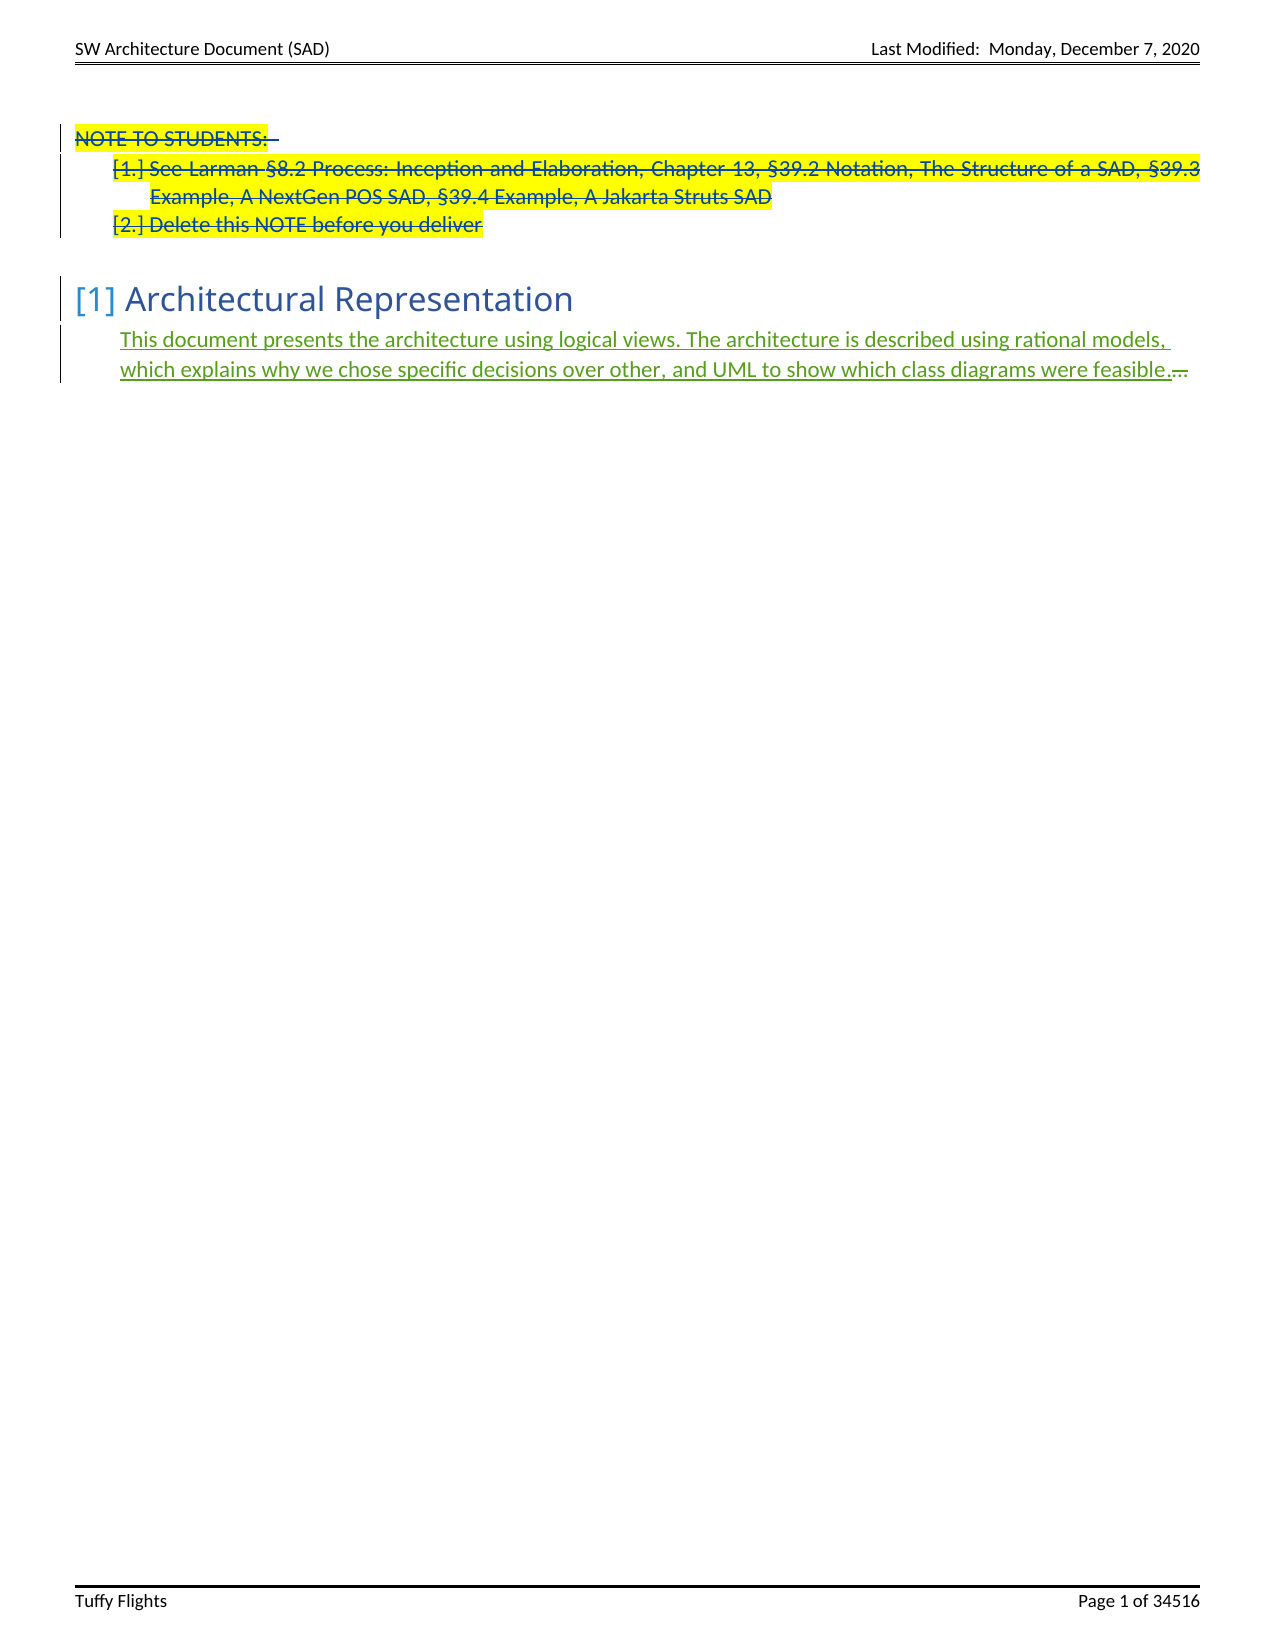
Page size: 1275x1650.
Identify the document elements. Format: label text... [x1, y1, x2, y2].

subtitle Architectural Representation [75, 276, 1200, 321]
